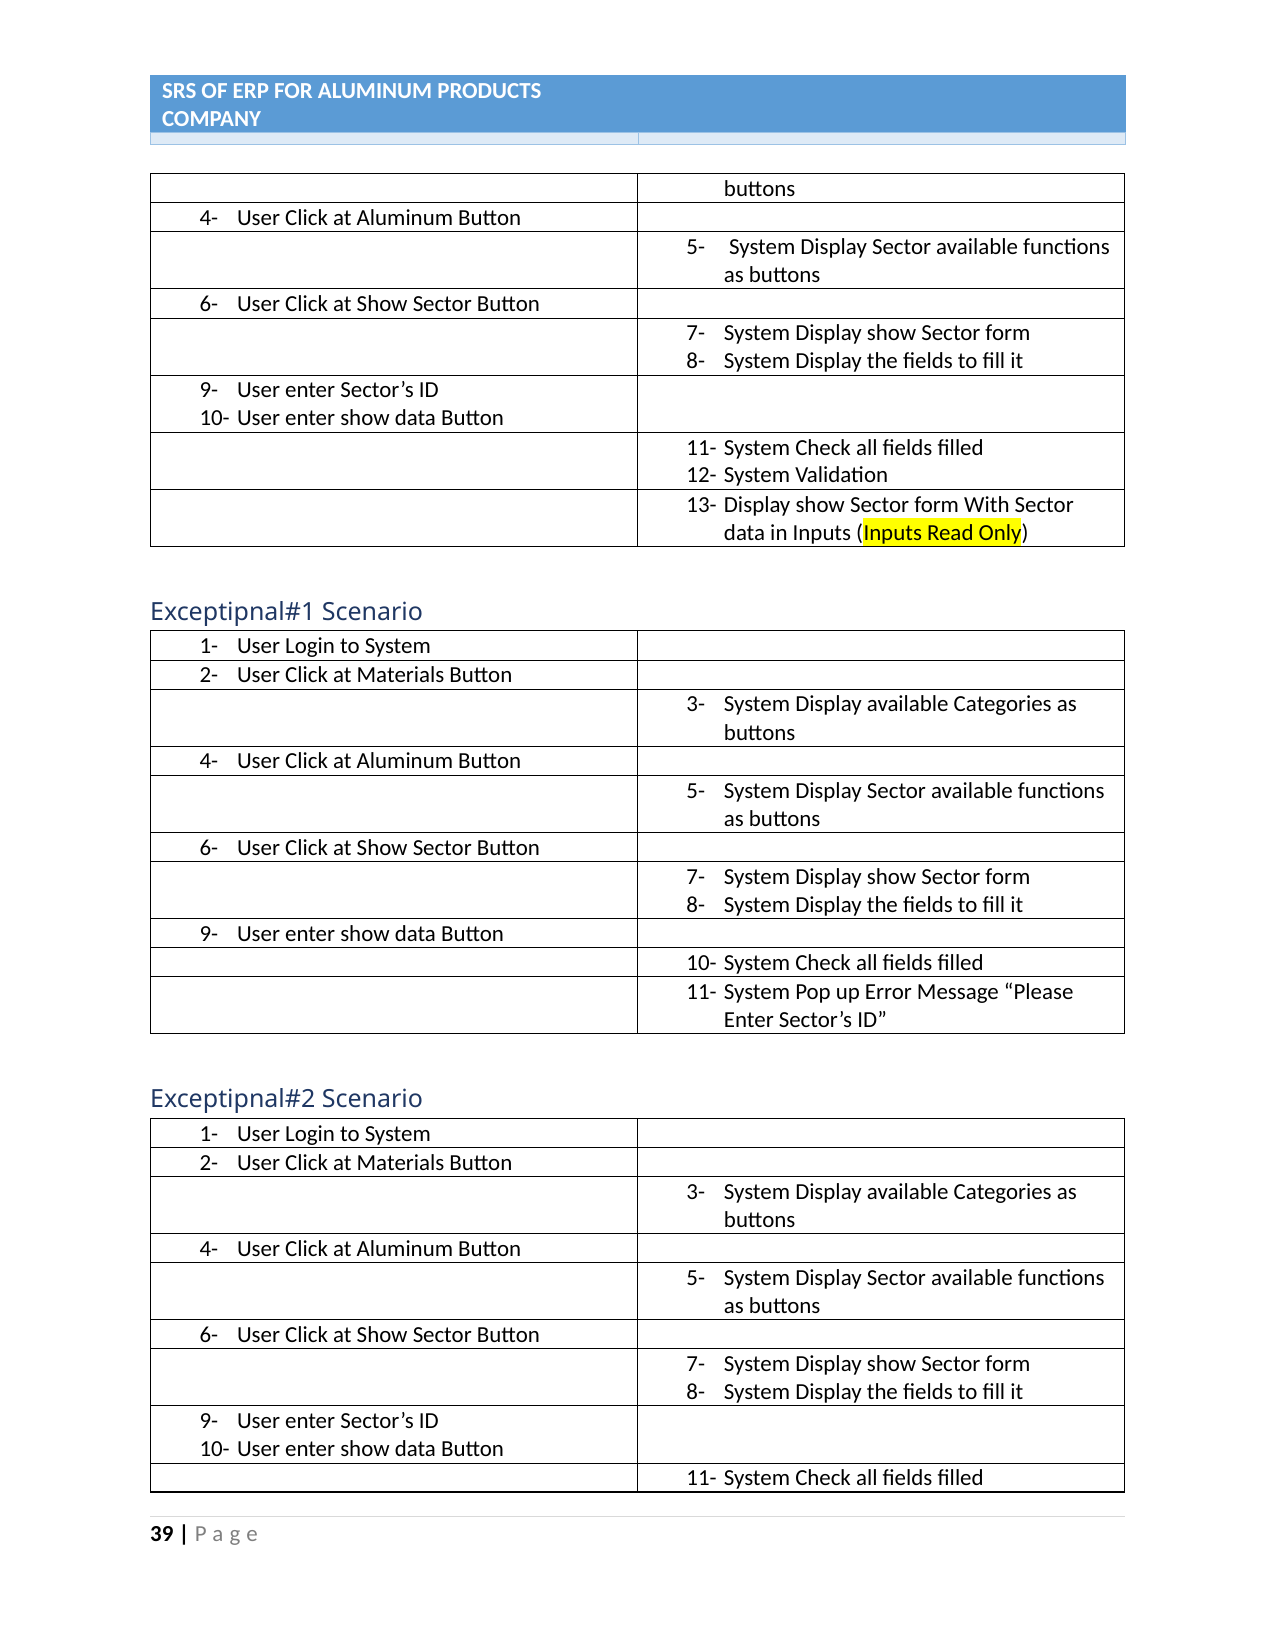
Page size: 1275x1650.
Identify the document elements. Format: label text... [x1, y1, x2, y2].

table_cell User Click at Aluminum Button [151, 1234, 637, 1262]
table_cell [638, 203, 1124, 231]
table_cell [638, 833, 1124, 861]
table_cell [151, 948, 637, 976]
table_cell System Check all fields filled [638, 948, 1124, 976]
table_cell [151, 174, 637, 202]
table_cell [638, 747, 1124, 775]
table_cell [151, 1263, 637, 1319]
table_cell System Display show Sector form System Display the fields to fill it [638, 319, 1124, 374]
table_cell Display show Sector form With Sector data in Inputs (Inputs Read Only) [638, 490, 1124, 546]
table_cell [638, 919, 1124, 947]
table_header [638, 631, 1124, 659]
table_cell [638, 661, 1124, 688]
table_cell System Display Sector available functions as buttons [638, 776, 1124, 832]
table_cell [151, 433, 637, 489]
table_cell System Display available Categories as buttons [638, 1177, 1124, 1233]
subtitle Exceptipnal#1 Scenario [150, 594, 1125, 628]
table_cell [638, 1406, 1124, 1462]
table_cell [638, 376, 1124, 432]
table_cell System Check all fields filled [638, 1464, 1124, 1491]
table_cell User Click at Materials Button [151, 661, 637, 688]
table_header [638, 1119, 1124, 1147]
table_cell User Click at Materials Button [151, 1148, 637, 1176]
table_cell [151, 490, 637, 546]
table_cell User Click at Show Sector Button [151, 1320, 637, 1348]
table_cell [151, 977, 637, 1033]
table_cell User enter Sector’s ID User enter show data Button [151, 376, 637, 432]
table_cell System Display Sector available functions as buttons [638, 232, 1124, 288]
table_cell System Display available Categories as buttons [638, 174, 1124, 202]
table_cell [151, 690, 637, 746]
table_cell System Display available Categories as buttons [638, 690, 1124, 746]
table_cell User Click at Show Sector Button [151, 289, 637, 317]
table_cell User Click at Aluminum Button [151, 203, 637, 231]
table_cell User Click at Show Sector Button [151, 833, 637, 861]
table_header User Login to System [151, 631, 637, 659]
table_cell [151, 1349, 637, 1405]
table_cell [151, 1177, 637, 1233]
table_cell [638, 1234, 1124, 1262]
table_cell [151, 319, 637, 374]
table_cell System Display Sector available functions as buttons [638, 1263, 1124, 1319]
table_cell [638, 1320, 1124, 1348]
table_cell System Display show Sector form System Display the fields to fill it [638, 862, 1124, 918]
table_cell [151, 232, 637, 288]
table_cell User enter Sector’s ID User enter show data Button [151, 1406, 637, 1462]
table_header User Login to System [151, 1119, 637, 1147]
table_cell System Pop up Error Message “Please Enter Sector’s ID” [638, 977, 1124, 1033]
table_cell [151, 862, 637, 918]
table_cell User Click at Aluminum Button [151, 747, 637, 775]
table_cell [151, 776, 637, 832]
table_cell User enter show data Button [151, 919, 637, 947]
table_cell [151, 1464, 637, 1491]
table_cell [638, 289, 1124, 317]
table_cell System Display show Sector form System Display the fields to fill it [638, 1349, 1124, 1405]
table_cell [638, 1148, 1124, 1176]
subtitle Exceptipnal#2 Scenario [150, 1081, 1125, 1115]
table_cell System Check all fields filled System Validation [638, 433, 1124, 489]
